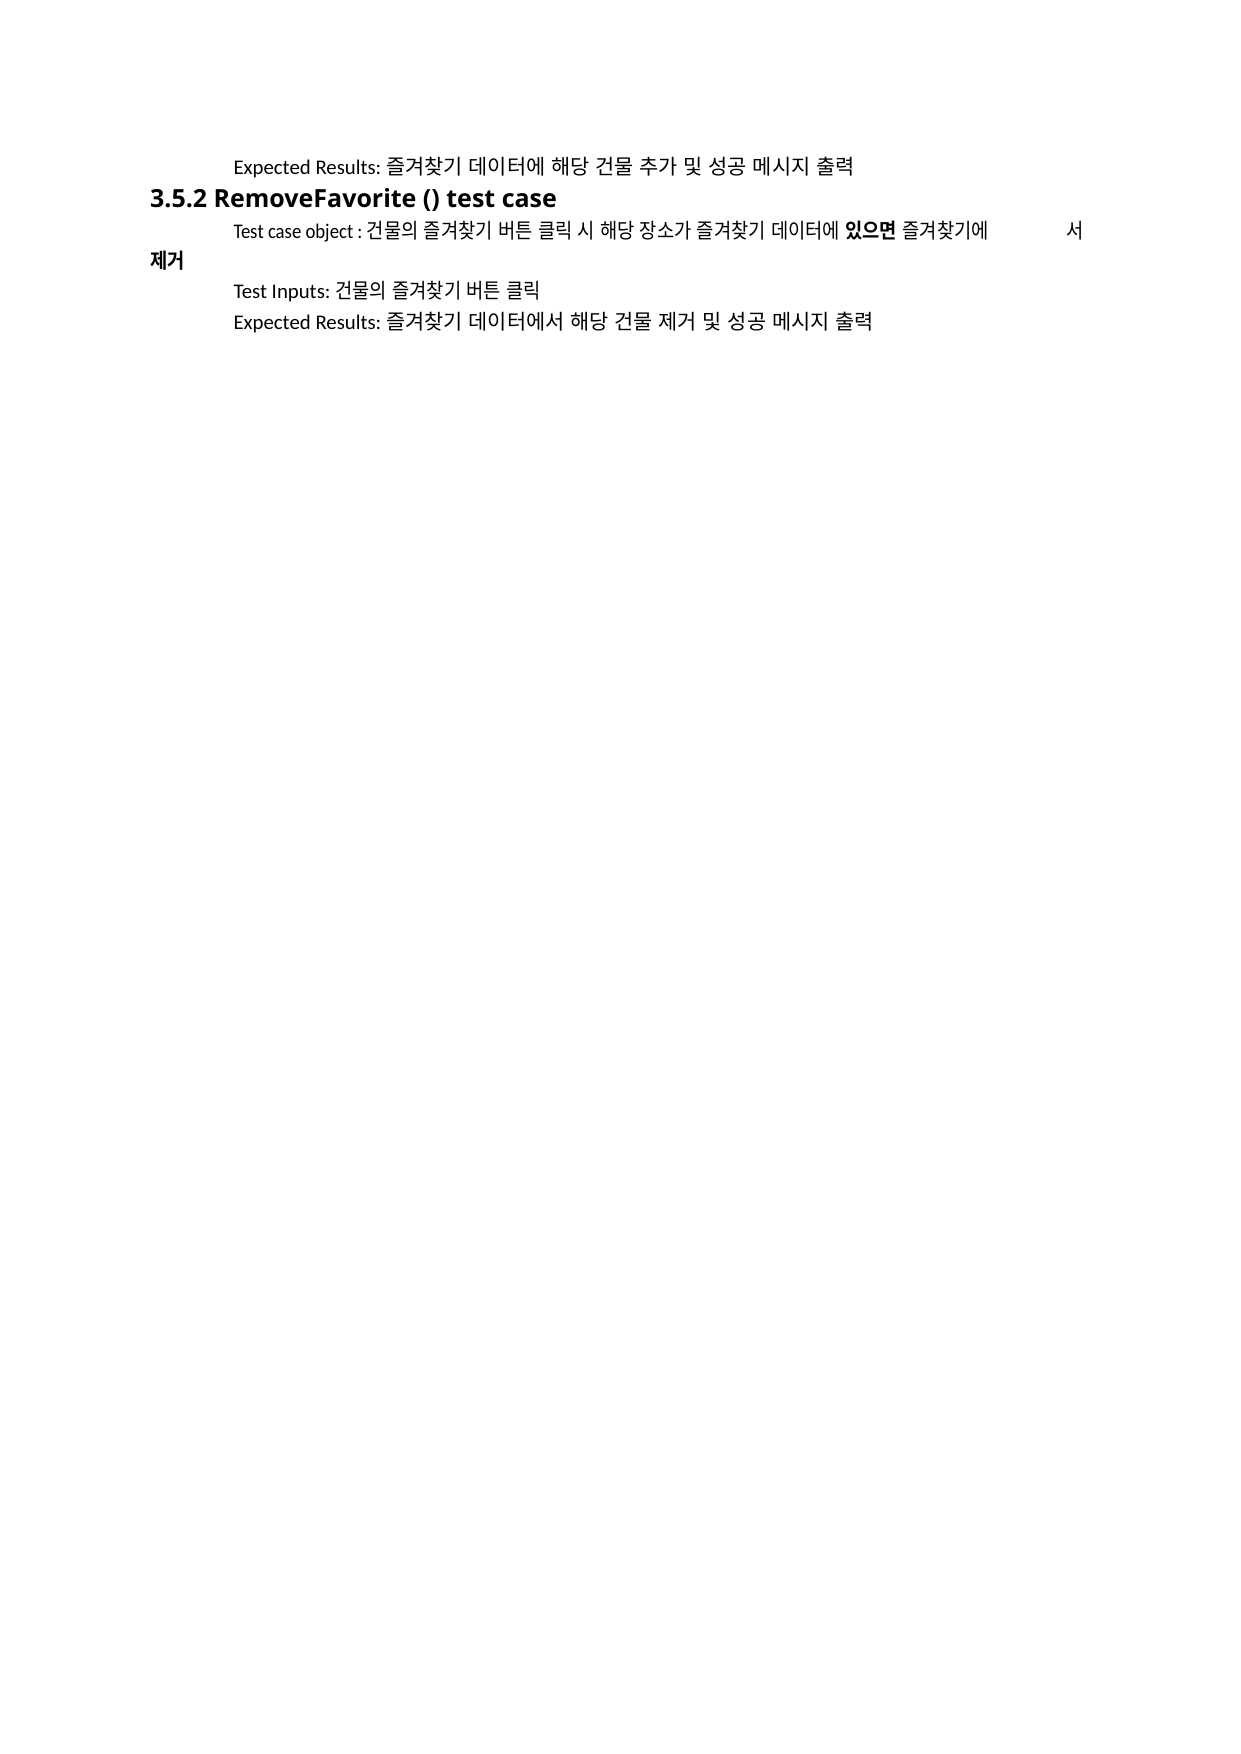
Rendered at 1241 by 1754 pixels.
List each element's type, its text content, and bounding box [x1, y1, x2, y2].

text Expected Results: 즐겨찾기 데이터에서 해당 건물 제거 및 성공 메시지 출력 [150, 305, 1090, 335]
subtitle 3.5.2 RemoveFavorite () test case [150, 180, 1090, 214]
text Test Inputs: 건물의 즐겨찾기 버튼 클릭 [150, 275, 1090, 305]
text Test case object : 건물의 즐겨찾기 버튼 클릭 시 해당 장소가 즐겨찾기 데이터에 있으면 즐겨찾기에 서 제거 [150, 214, 1090, 275]
text Expected Results: 즐겨찾기 데이터에 해당 건물 추가 및 성공 메시지 출력 [150, 150, 1090, 180]
